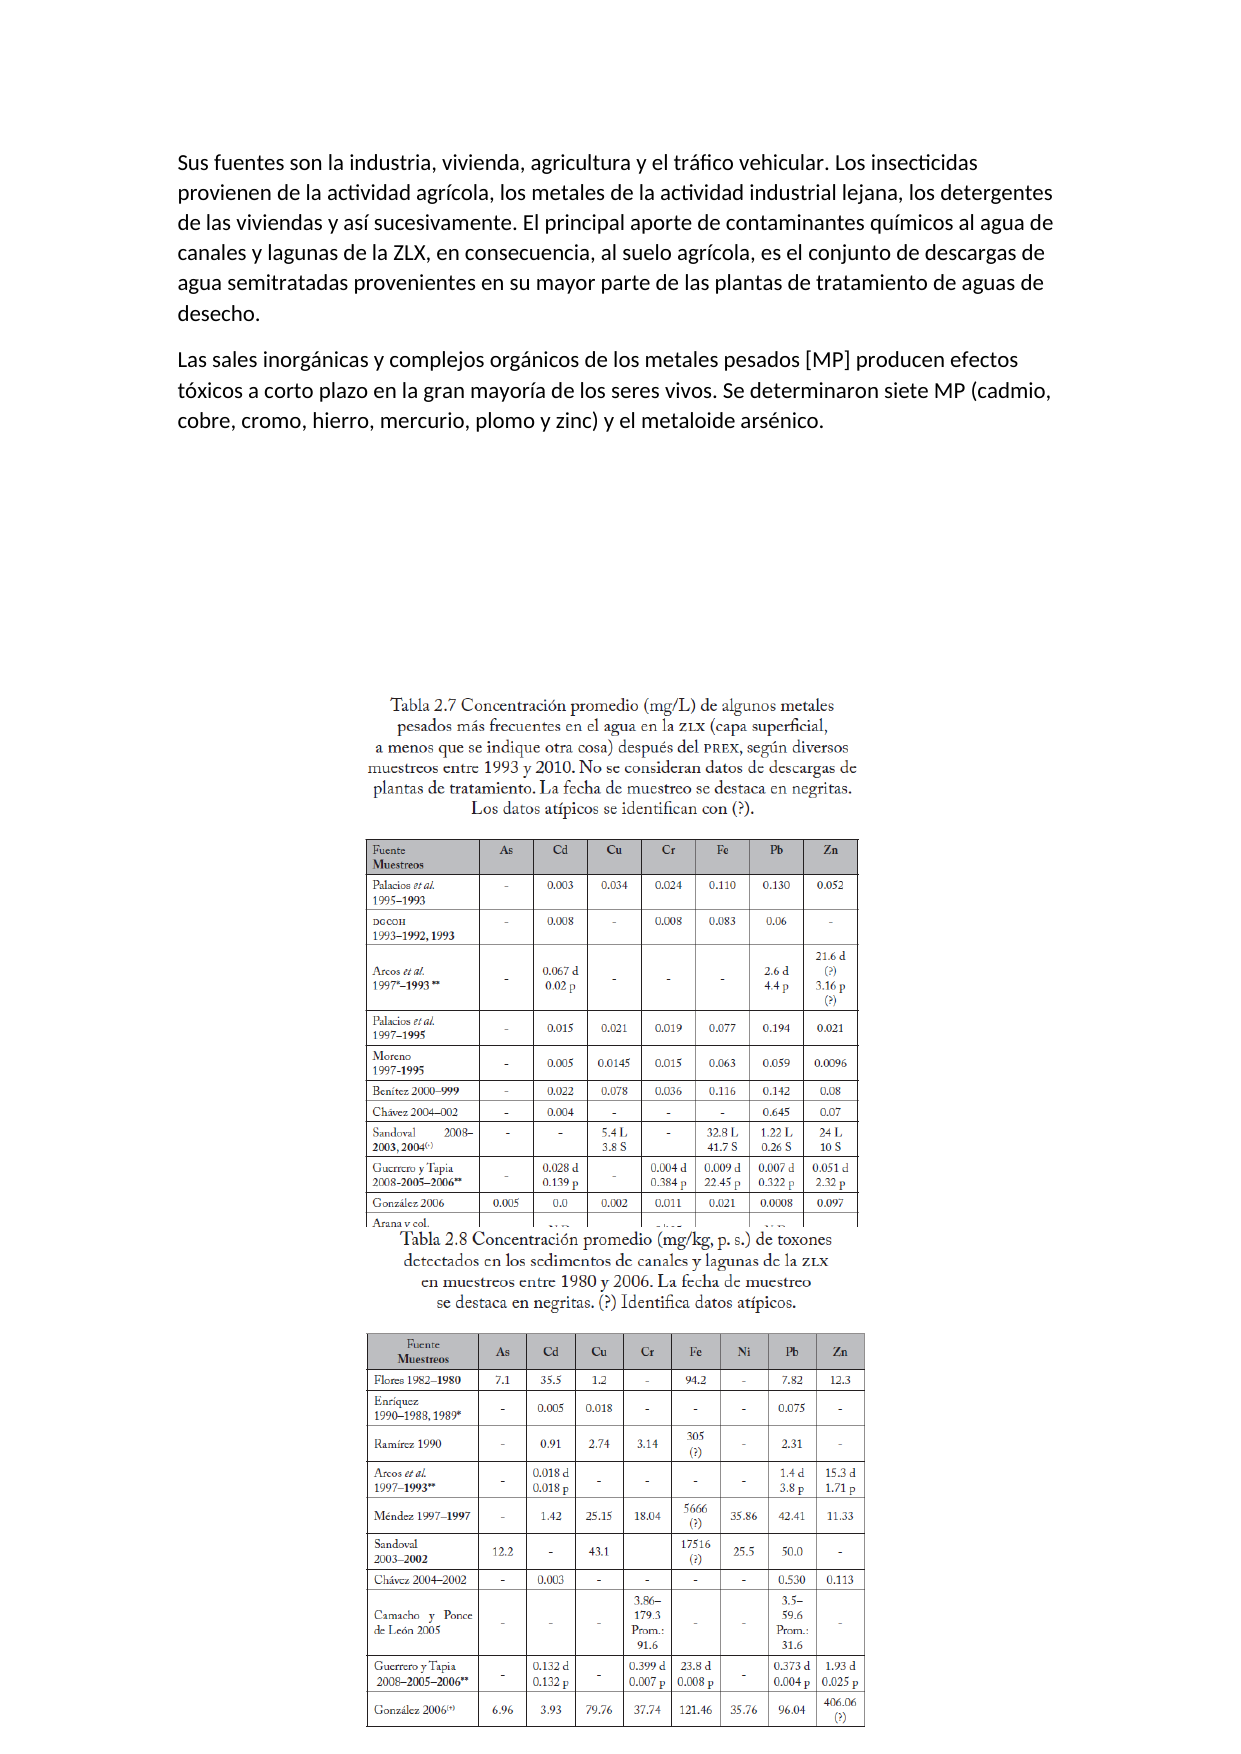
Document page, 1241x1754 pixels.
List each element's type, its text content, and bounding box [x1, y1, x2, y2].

text Las sales inorgánicas y complejos orgánicos de los metales pesados [MP] producen efectos tóxicos a corto plazo en la gran mayoría de los seres vivos. Se determinaron siete MP (cadmio, cobre, cromo, hierro, mercurio, plomo y zinc) y el metaloide arsénico. [177, 346, 1063, 434]
text Sus fuentes son la industria, vivienda, agricultura y el tráfico vehicular. Los insecticidas provienen de la actividad agrícola, los metales de la actividad industrial lejana, los detergentes de las viviendas y así sucesivamente. El principal aporte de contaminantes químicos al agua de canales y lagunas de la ZLX, en consecuencia, al suelo agrícola, es el conjunto de descargas de agua semitratadas provenientes en su mayor parte de las plantas de tratamiento de aguas de desecho. [177, 148, 1063, 327]
picture [348, 687, 892, 1754]
